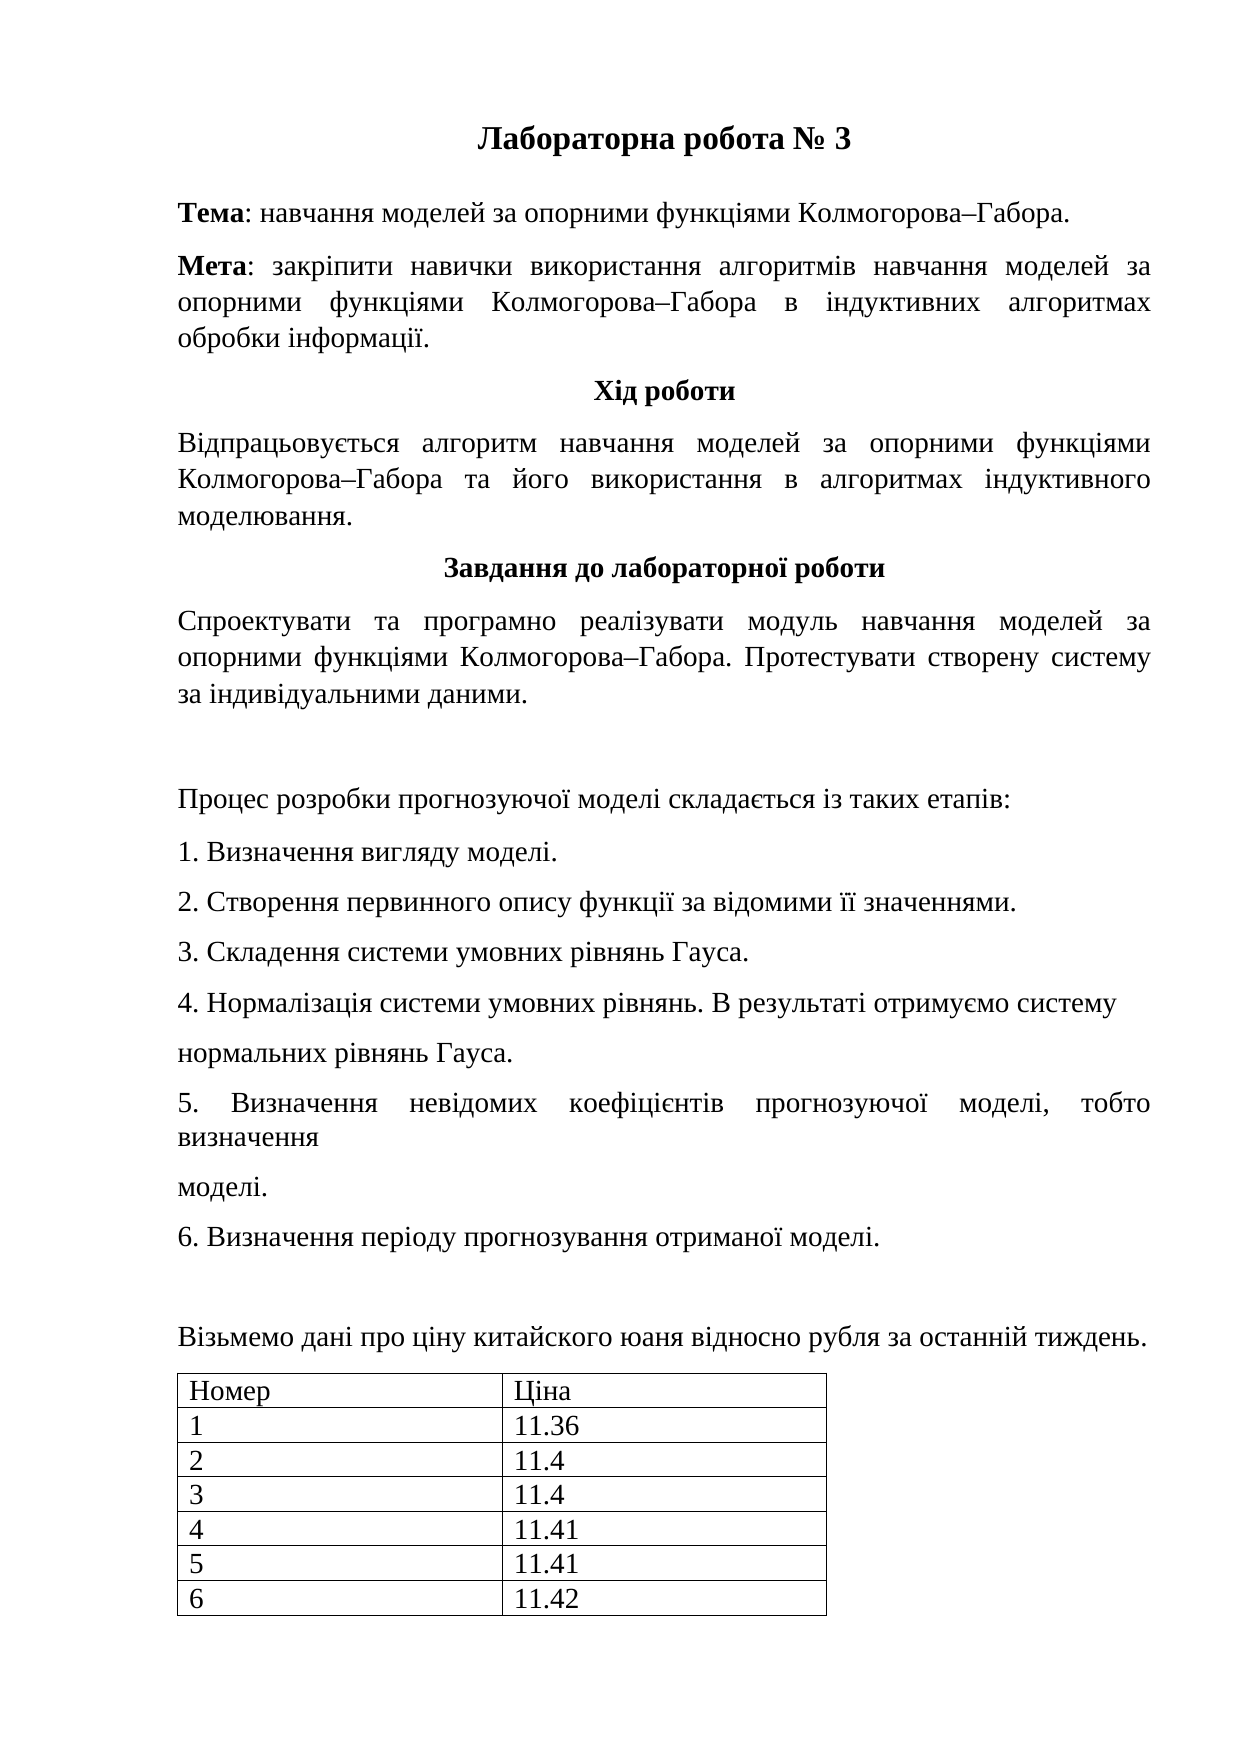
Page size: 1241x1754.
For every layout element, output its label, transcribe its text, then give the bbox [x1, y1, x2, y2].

text Тема: навчання моделей за опорними функціями Колмогорова–Габора. [177, 195, 1152, 228]
table_header Номер [178, 1374, 502, 1407]
text Візьмемо дані про ціну китайского юаня відносно рубля за останній тиждень. [177, 1319, 1152, 1353]
text нормальних рівнянь Гауса. [177, 1035, 1152, 1068]
table_cell 11.41 [503, 1512, 826, 1545]
text 4. Нормалізація системи умовних рівнянь. В результаті отримуємо систему [177, 985, 1152, 1018]
table_header Ціна [503, 1374, 826, 1407]
table_cell 5 [178, 1546, 502, 1580]
table_cell 6 [178, 1581, 502, 1614]
text 1. Визначення вигляду моделі. [177, 834, 1152, 868]
text 5. Визначення невідомих коефіцієнтів прогнозуючої моделі, тобто визначення [177, 1085, 1152, 1152]
table_cell 3 [178, 1477, 502, 1511]
table_cell 11.4 [503, 1477, 826, 1511]
text 3. Складення системи умовних рівнянь Гауса. [177, 934, 1152, 968]
text моделі. [177, 1169, 1152, 1202]
text 2. Створення первинного опису функції за відомими її значеннями. [177, 884, 1152, 918]
text Відпрацьовується алгоритм навчання моделей за опорними функціями Колмогорова–Габора та його використання в алгоритмах індуктивного моделювання. [177, 426, 1152, 531]
text Лабораторна робота № 3 [177, 118, 1152, 156]
text Хід роботи [177, 373, 1152, 406]
table_cell 11.41 [503, 1546, 826, 1580]
table_cell 11.36 [503, 1408, 826, 1442]
text Завдання до лабораторної роботи [177, 551, 1152, 584]
text Мета: закріпити навички використання алгоритмів навчання моделей за опорними функціями Колмогорова–Габора в індуктивних алгоритмах обробки інформації. [177, 248, 1152, 353]
table_cell 2 [178, 1443, 502, 1476]
table_cell 11.42 [503, 1581, 826, 1614]
text Процес розробки прогнозуючої моделі складається із таких етапів: [177, 781, 1152, 815]
text Спроектувати та програмно реалізувати модуль навчання моделей за опорними функціями Колмогорова–Габора. Протестувати створену систему за індивідуальними даними. [177, 603, 1152, 709]
table_cell 1 [178, 1408, 502, 1442]
text 6. Визначення періоду прогнозування отриманої моделі. [177, 1219, 1152, 1253]
table_cell 4 [178, 1512, 502, 1545]
table_cell 11.4 [503, 1443, 826, 1476]
